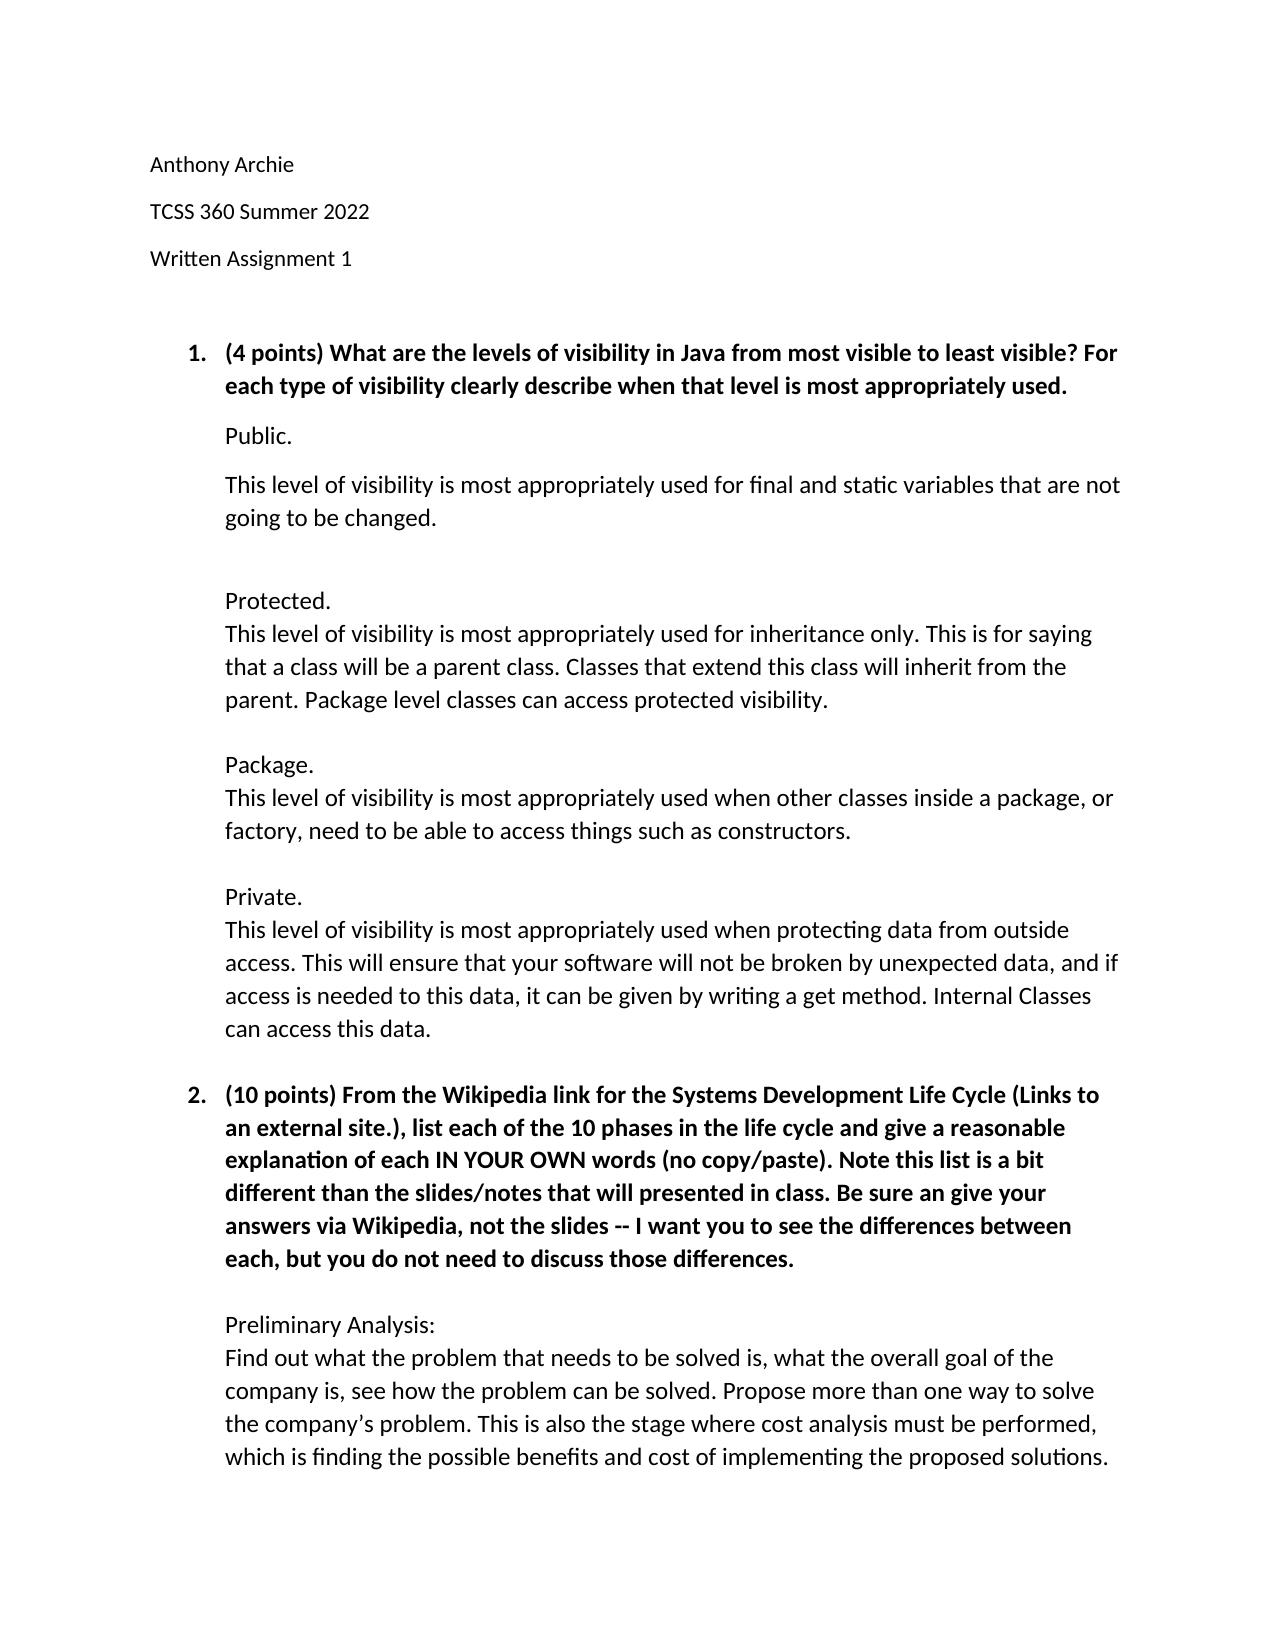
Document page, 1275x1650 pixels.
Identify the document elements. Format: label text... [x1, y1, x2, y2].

text Anthony Archie [150, 150, 1125, 178]
text Public. [150, 420, 1125, 451]
text This level of visibility is most appropriately used for final and static variables that are not going to be changed. [225, 469, 1125, 533]
list Preliminary Analysis: [225, 1309, 1125, 1340]
text Written Assignment 1 [150, 244, 1125, 272]
list Protected. [225, 585, 1125, 616]
list This level of visibility is most appropriately used when other classes inside a package, or factory, need to be able to access things such as constructors. [225, 782, 1125, 846]
list (4 points) What are the levels of visibility in Java from most visible to least visible? For each type of visibility clearly describe when that level is most appropriately used. [187, 337, 1125, 401]
list This level of visibility is most appropriately used for inheritance only. This is for saying that a class will be a parent class. Classes that extend this class will inherit from the parent. Package level classes can access protected visibility. [225, 618, 1125, 714]
list Find out what the problem that needs to be solved is, what the overall goal of the company is, see how the problem can be solved. Propose more than one way to solve the company’s problem. This is also the stage where cost analysis must be performed, which is finding the possible benefits and cost of implementing the proposed solutions. [225, 1342, 1125, 1471]
text TCSS 360 Summer 2022 [150, 197, 1125, 225]
list Private. [225, 881, 1125, 912]
list This level of visibility is most appropriately used when protecting data from outside access. This will ensure that your software will not be broken by unexpected data, and if access is needed to this data, it can be given by writing a get method. Internal Classes can access this data. [225, 914, 1125, 1043]
list (10 points) From the Wikipedia link for the Systems Development Life Cycle (Links to an external site.), list each of the 10 phases in the life cycle and give a reasonable explanation of each IN YOUR OWN words (no copy/paste). Note this list is a bit different than the slides/notes that will presented in class. Be sure an give your answers via Wikipedia, not the slides -- I want you to see the differences between each, but you do not need to discuss those differences. [187, 1079, 1125, 1274]
list Package. [225, 749, 1125, 780]
